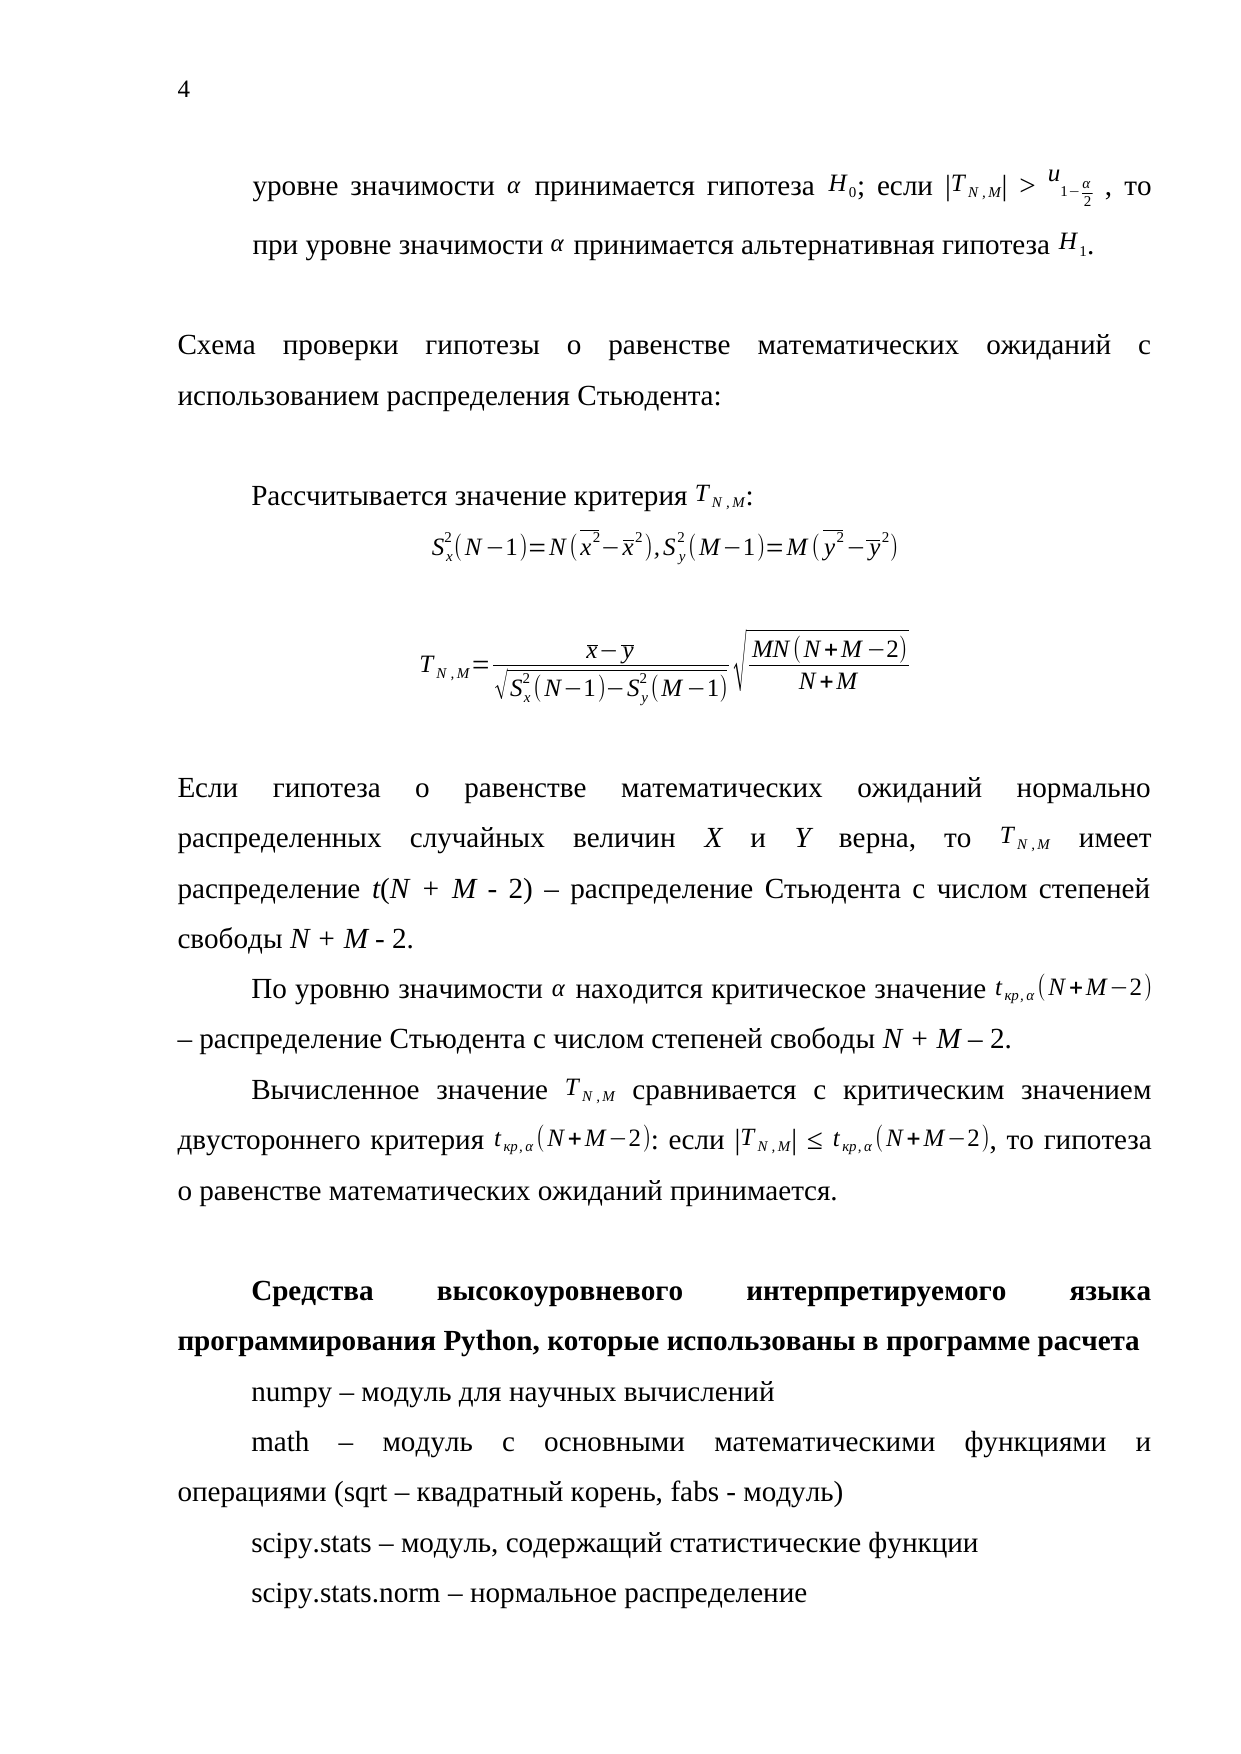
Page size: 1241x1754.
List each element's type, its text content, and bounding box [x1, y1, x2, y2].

text По уровню значимости находится критическое значение – распределение Стьюдента с числом степеней свободы N + M – 2. [177, 971, 1152, 1055]
text Вычисленное значение сравнивается с критическим значением двустороннего критерия : если || ≤ , то гипотеза о равенстве математических ожиданий принимается. [177, 1072, 1152, 1206]
text Рассчитывается значение критерия : [177, 478, 1152, 512]
text math – модуль с основными математическими функциями и операциями (sqrt – квадратный корень, fabs - модуль) [177, 1424, 1152, 1508]
text Схема проверки гипотезы о равенстве математических ожиданий с использованием распределения Стьюдента: [177, 327, 1152, 411]
text scipy.stats.norm – нормальное распределение [177, 1575, 1152, 1609]
text Если гипотеза о равенстве математических ожиданий нормально распределенных случайных величин X и Y верна, то имеет распределение t(N + M - 2) – распределение Стьюдента с числом степеней свободы N + M - 2. [177, 770, 1152, 954]
text scipy.stats – модуль, содержащий статистические функции [177, 1525, 1152, 1558]
text numpy – модуль для научных вычислений [177, 1374, 1152, 1407]
text Средства высокоуровневого интерпретируемого языка программирования Python, которые использованы в программе расчета [177, 1273, 1152, 1357]
